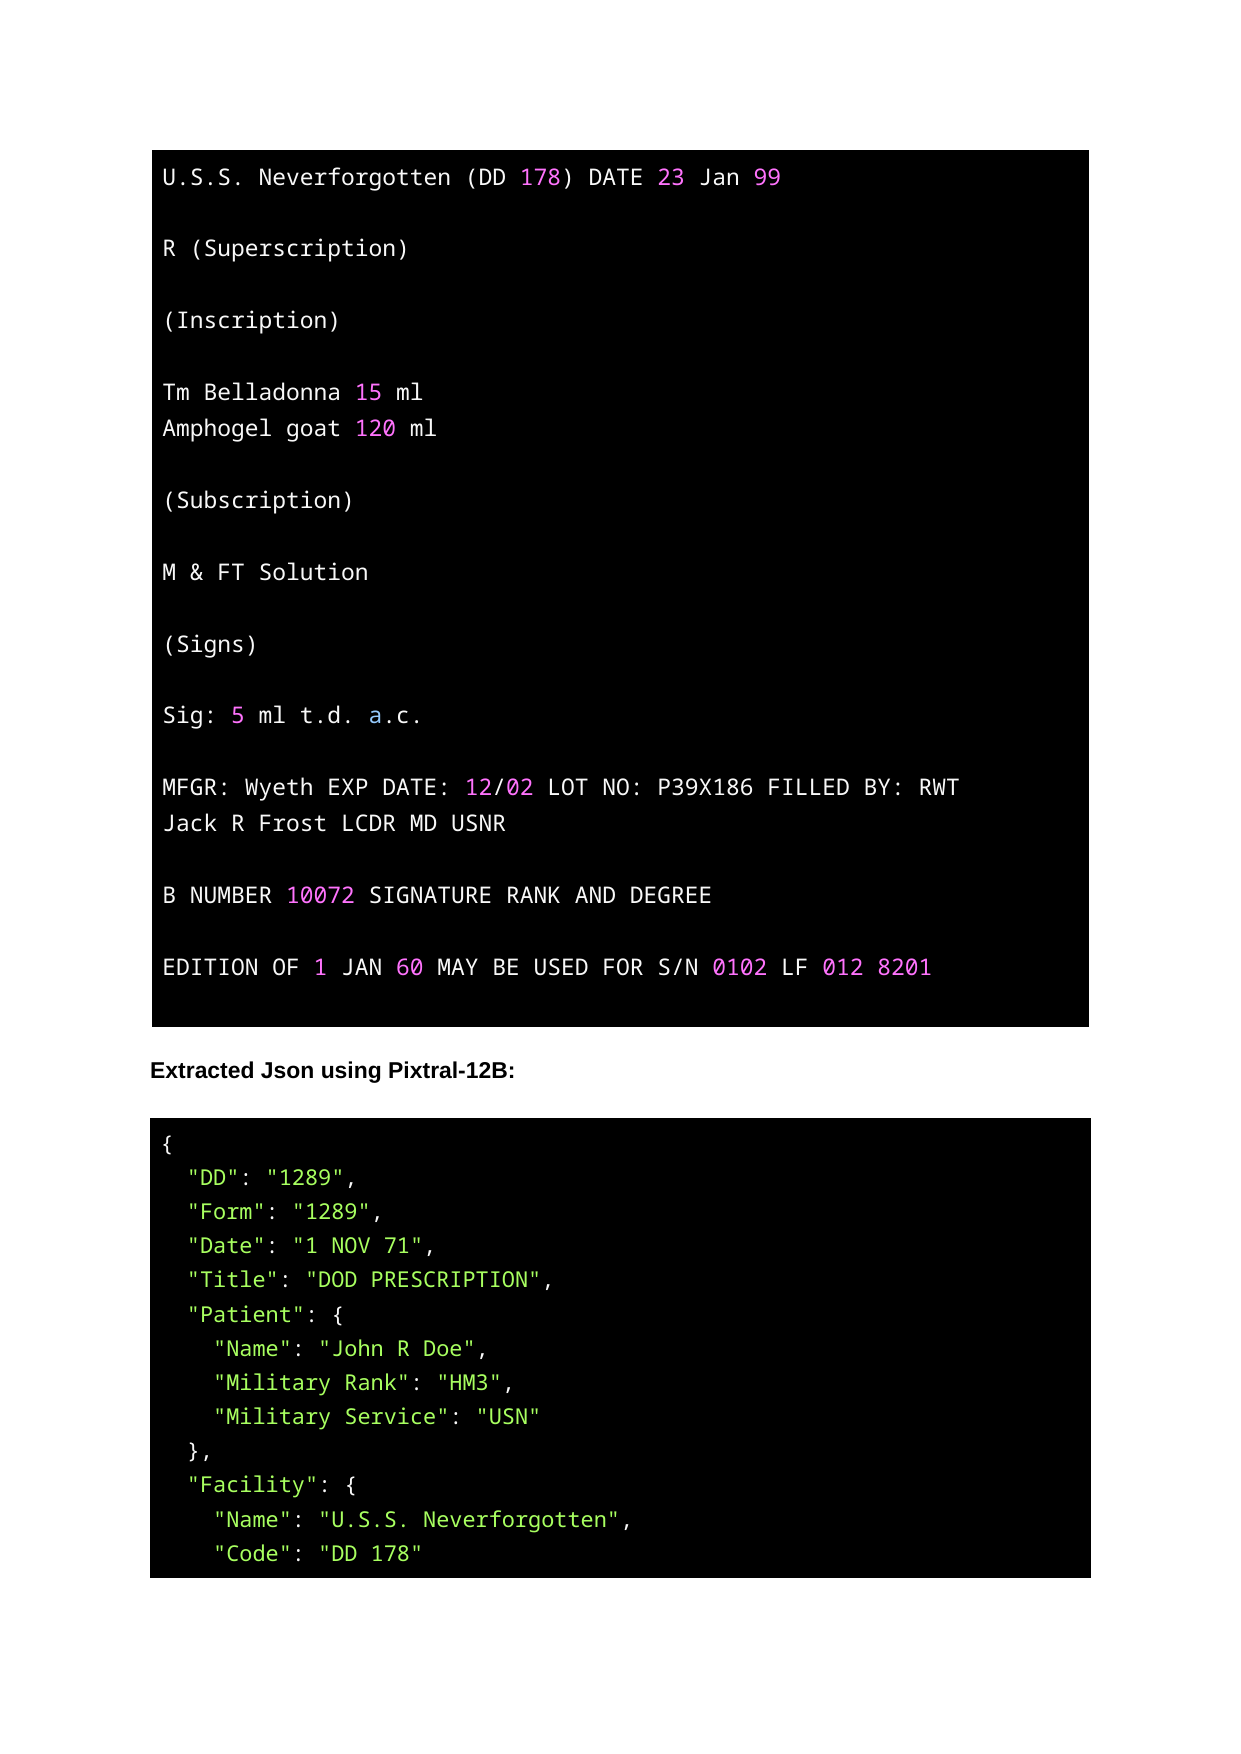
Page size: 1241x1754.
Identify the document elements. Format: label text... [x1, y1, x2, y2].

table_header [152, 150, 1089, 1027]
text Extracted Json using Pixtral-12B: [150, 1057, 1090, 1083]
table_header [150, 1118, 1091, 1578]
